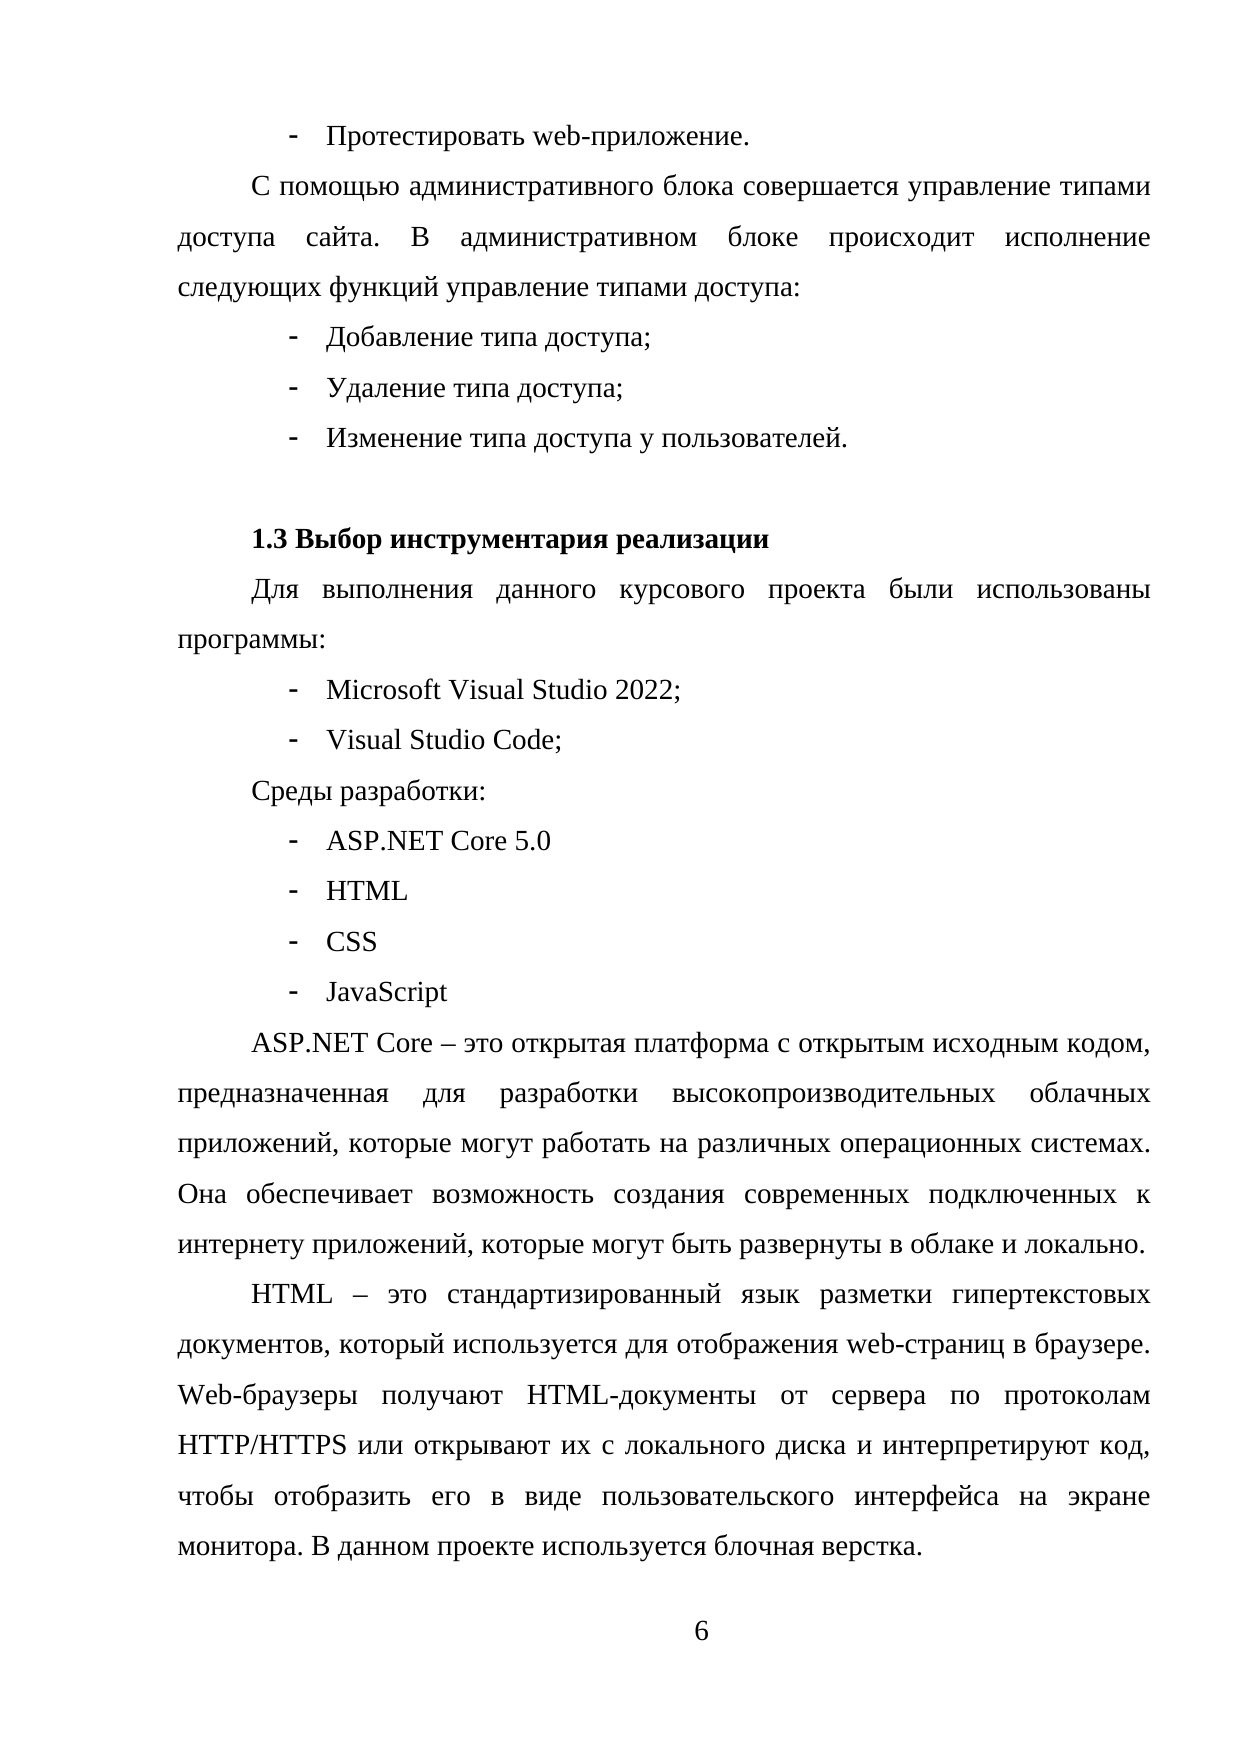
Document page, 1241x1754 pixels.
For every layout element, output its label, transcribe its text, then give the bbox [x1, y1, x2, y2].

list ASP.NET Core 5.0 [288, 823, 1152, 857]
text С помощью административного блока совершается управление типами доступа сайта. В административном блоке происходит исполнение следующих функций управление типами доступа: [177, 168, 1152, 303]
text Для выполнения данного курсового проекта были использованы программы: [177, 571, 1152, 655]
list HTML [288, 873, 1152, 907]
list Microsoft Visual Studio 2022; [288, 672, 1152, 706]
list CSS [288, 924, 1152, 958]
subtitle 1.3 Выбор инструментария реализации [177, 521, 1152, 554]
list JavaScript [288, 974, 1152, 1008]
list Visual Studio Code; [288, 722, 1152, 756]
text HTML – это стандартизированный язык разметки гипертекстовых документов, который используется для отображения web-страниц в браузере. Web-браузеры получают HTML-документы от сервера по протоколам HTTP/HTTPS или открывают их с локального диска и интерпретируют код, чтобы отобразить его в виде пользовательского интерфейса на экране монитора. В данном проекте используется блочная верстка. [177, 1276, 1152, 1561]
text Среды разработки: [251, 773, 1152, 806]
list Добавление типа доступа; [288, 319, 1152, 353]
list Протестировать web-приложение. [288, 118, 1152, 152]
list Изменение типа доступа у пользователей. [288, 420, 1152, 454]
list Удаление типа доступа; [288, 370, 1152, 403]
text ASP.NET Core – это открытая платформа с открытым исходным кодом, предназначенная для разработки высокопроизводительных облачных приложений, которые могут работать на различных операционных системах. Она обеспечивает возможность создания современных подключенных к интернету приложений, которые могут быть развернуты в облаке и локально. [177, 1025, 1152, 1259]
